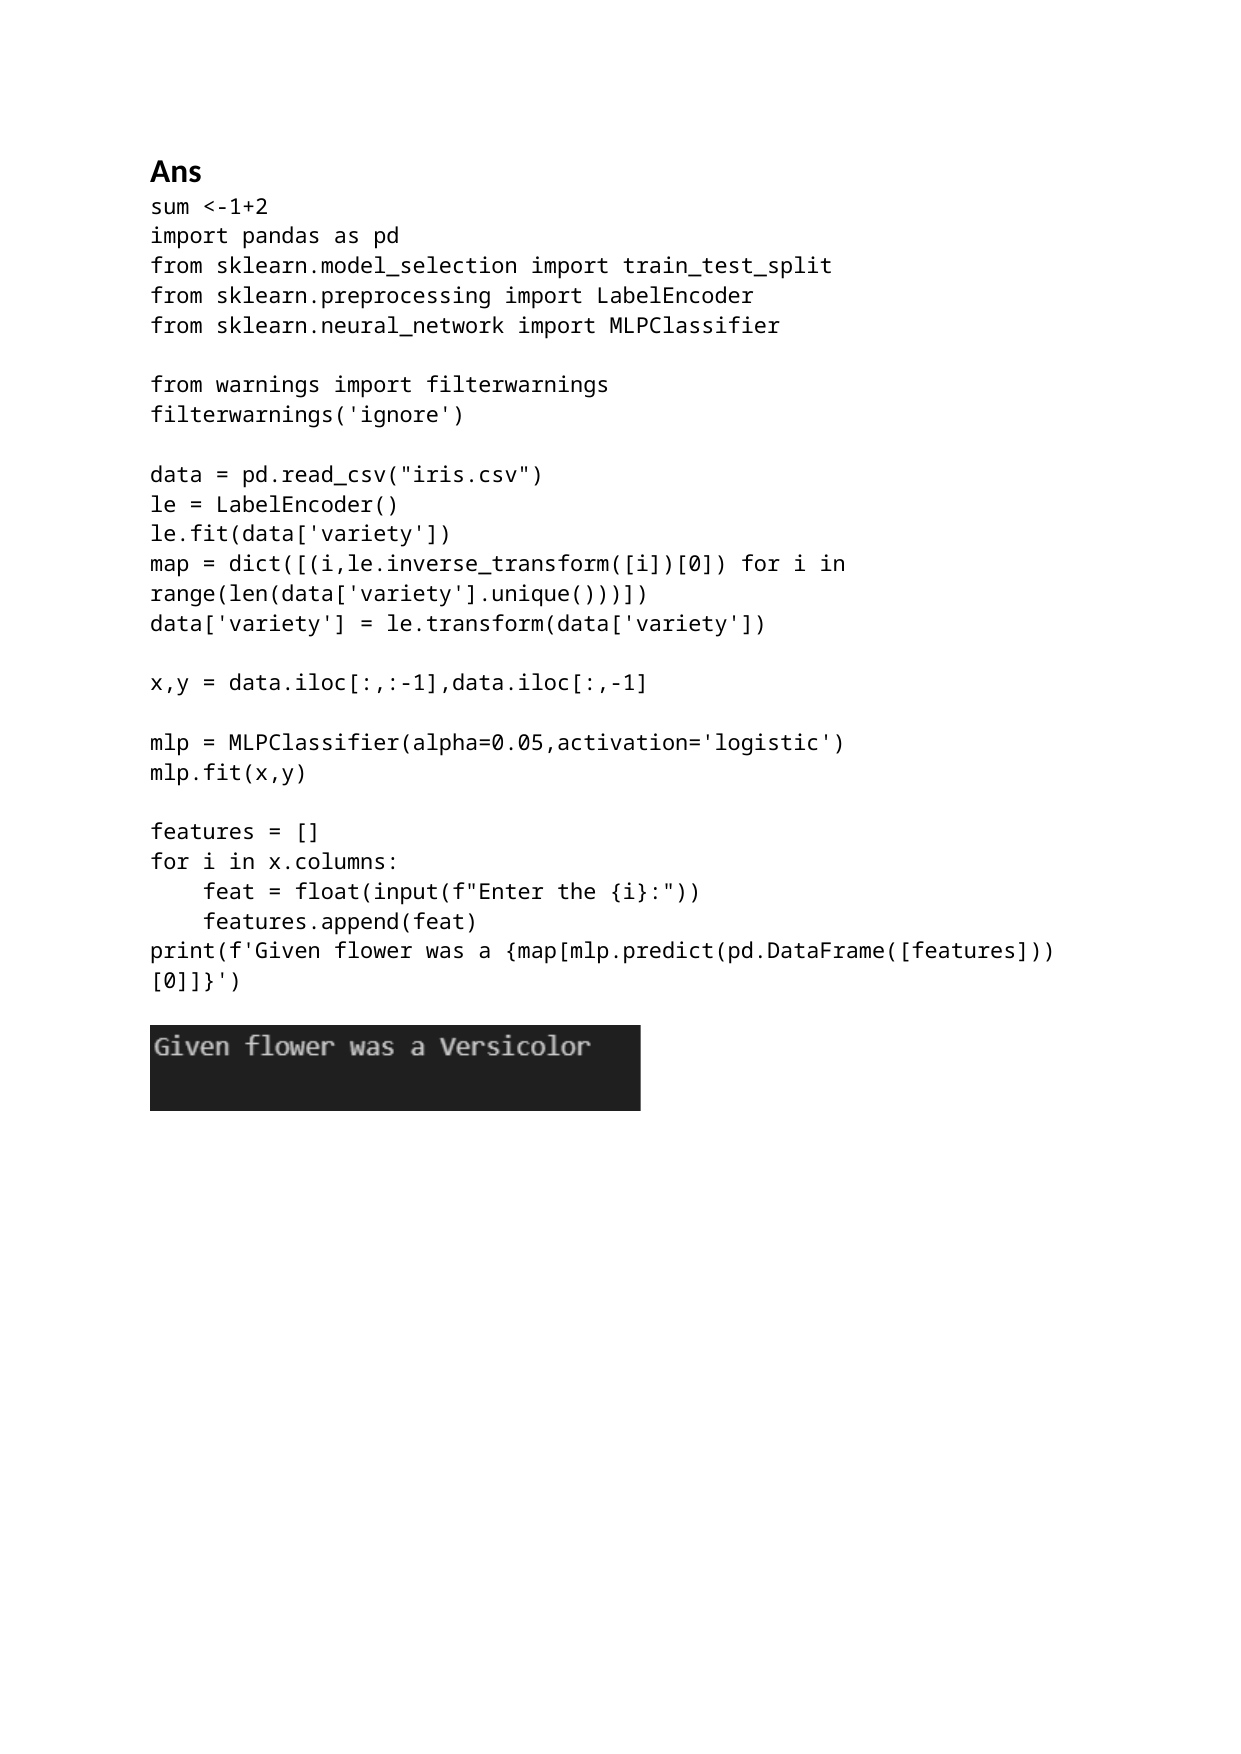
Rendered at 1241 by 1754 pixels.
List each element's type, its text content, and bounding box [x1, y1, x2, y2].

text sum <-1+2 [150, 191, 1090, 221]
text features = [] [150, 816, 1090, 846]
picture [150, 1025, 641, 1111]
text feat = float(input(f"Enter the {i}:")) [150, 876, 1090, 906]
text print(f'Given flower was a {map[mlp.predict(pd.DataFrame([features]))[0]]}') [150, 936, 1090, 995]
text x,y = data.iloc[:,:-1],data.iloc[:,-1] [150, 667, 1090, 697]
text le.fit(data['variety']) [150, 518, 1090, 548]
text mlp = MLPClassifier(alpha=0.05,activation='logistic') [150, 727, 1090, 757]
text for i in x.columns: [150, 846, 1090, 876]
text from sklearn.neural_network import MLPClassifier [150, 310, 1090, 340]
text mlp.fit(x,y) [150, 757, 1090, 787]
text from warnings import filterwarnings [150, 369, 1090, 399]
text features.append(feat) [150, 906, 1090, 936]
text le = LabelEncoder() [150, 489, 1090, 518]
text from sklearn.preprocessing import LabelEncoder [150, 280, 1090, 310]
text map = dict([(i,le.inverse_transform([i])[0]) for i in range(len(data['variety'].unique()))]) [150, 548, 1090, 608]
text filterwarnings('ignore') [150, 399, 1090, 429]
text import pandas as pd [150, 221, 1090, 250]
text data = pd.read_csv("iris.csv") [150, 459, 1090, 489]
text from sklearn.model_selection import train_test_split [150, 250, 1090, 280]
text data['variety'] = le.transform(data['variety']) [150, 608, 1090, 638]
text Ans [150, 150, 1090, 191]
